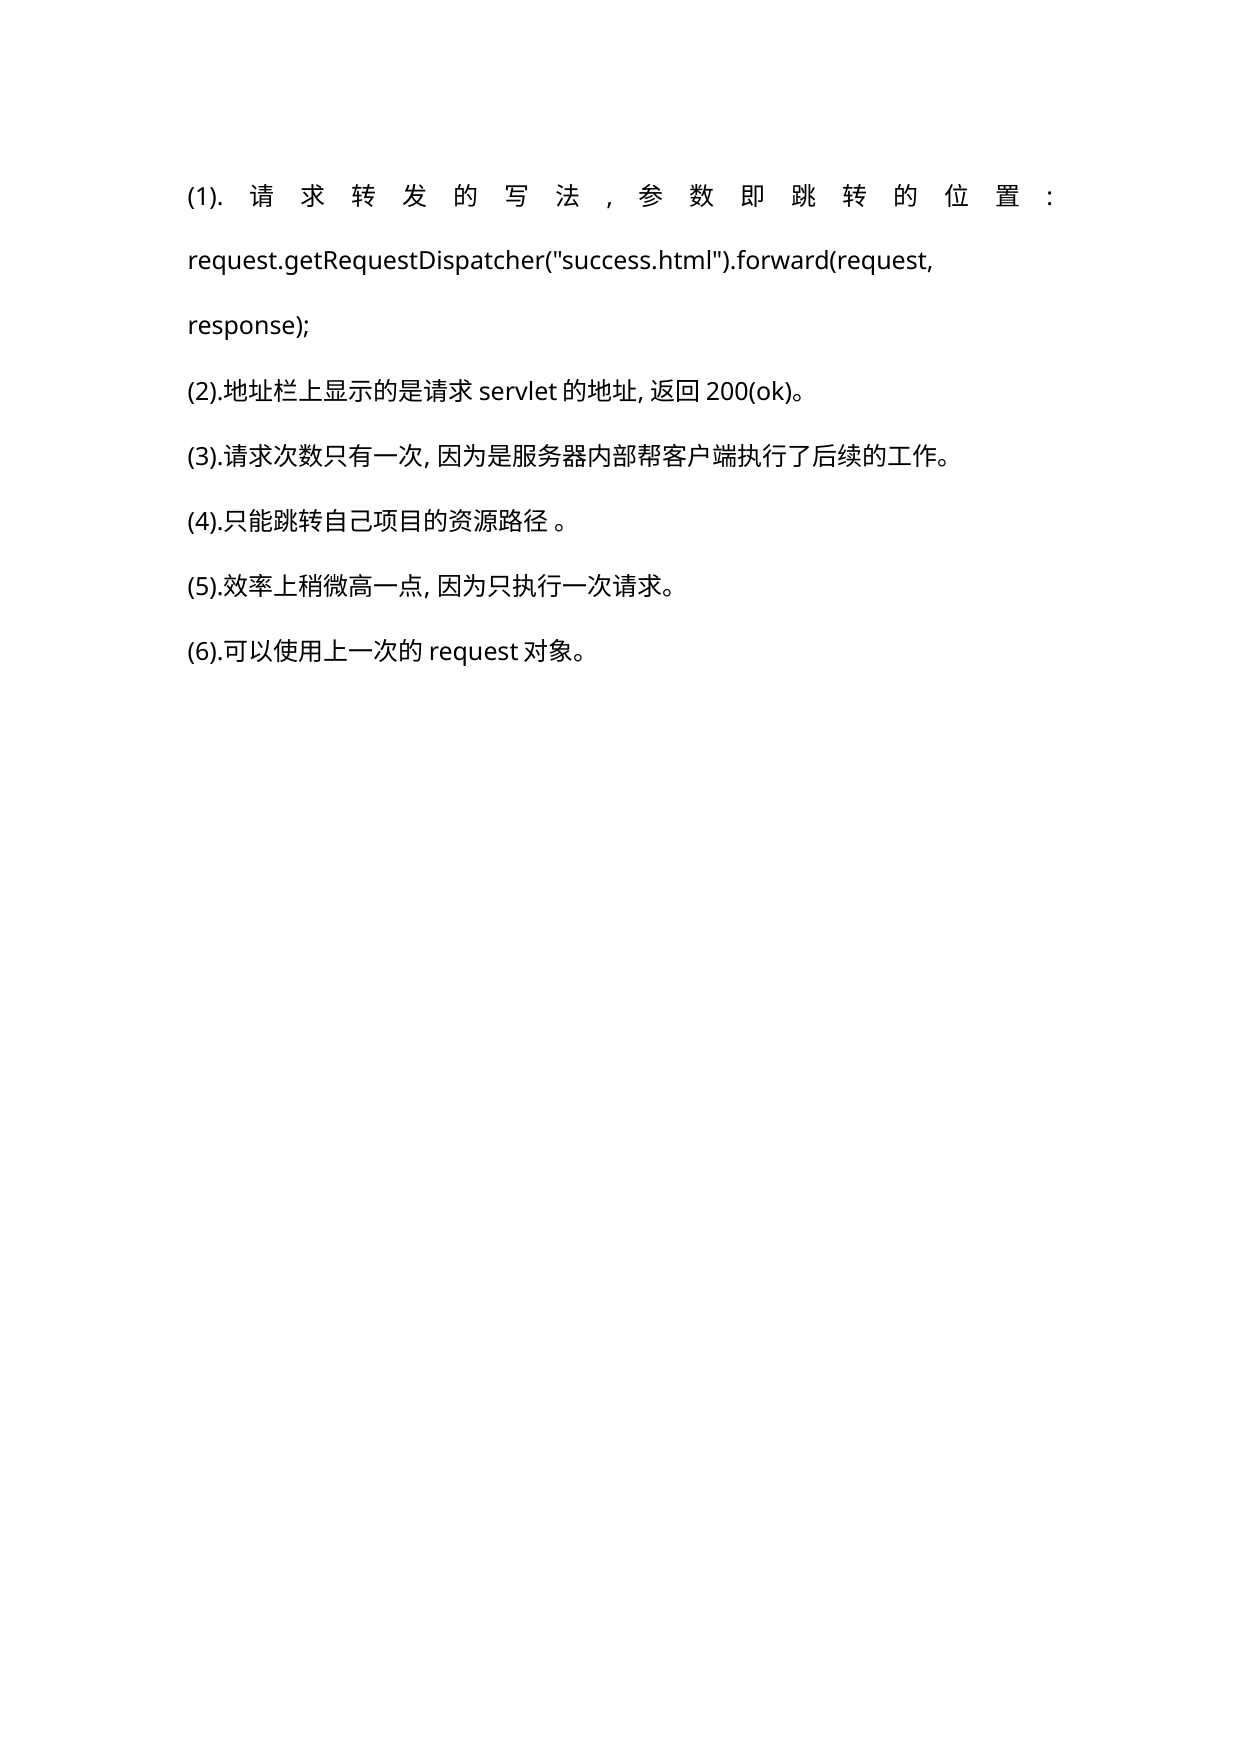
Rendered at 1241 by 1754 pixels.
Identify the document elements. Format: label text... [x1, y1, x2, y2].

list (5).效率上稍微高一点, 因为只执行一次请求。 [187, 552, 1053, 617]
list (1).请求转发的写法,参数即跳转的位置: request.getRequestDispatcher("success.html").forward(request, response); [187, 162, 1053, 357]
list (3).请求次数只有一次, 因为是服务器内部帮客户端执行了后续的工作。 [187, 422, 1053, 487]
list (6).可以使用上一次的request对象。 [187, 617, 1053, 682]
list (4).只能跳转自己项目的资源路径 。 [187, 487, 1053, 552]
list (2).地址栏上显示的是请求servlet的地址, 返回200(ok)。 [187, 357, 1053, 422]
